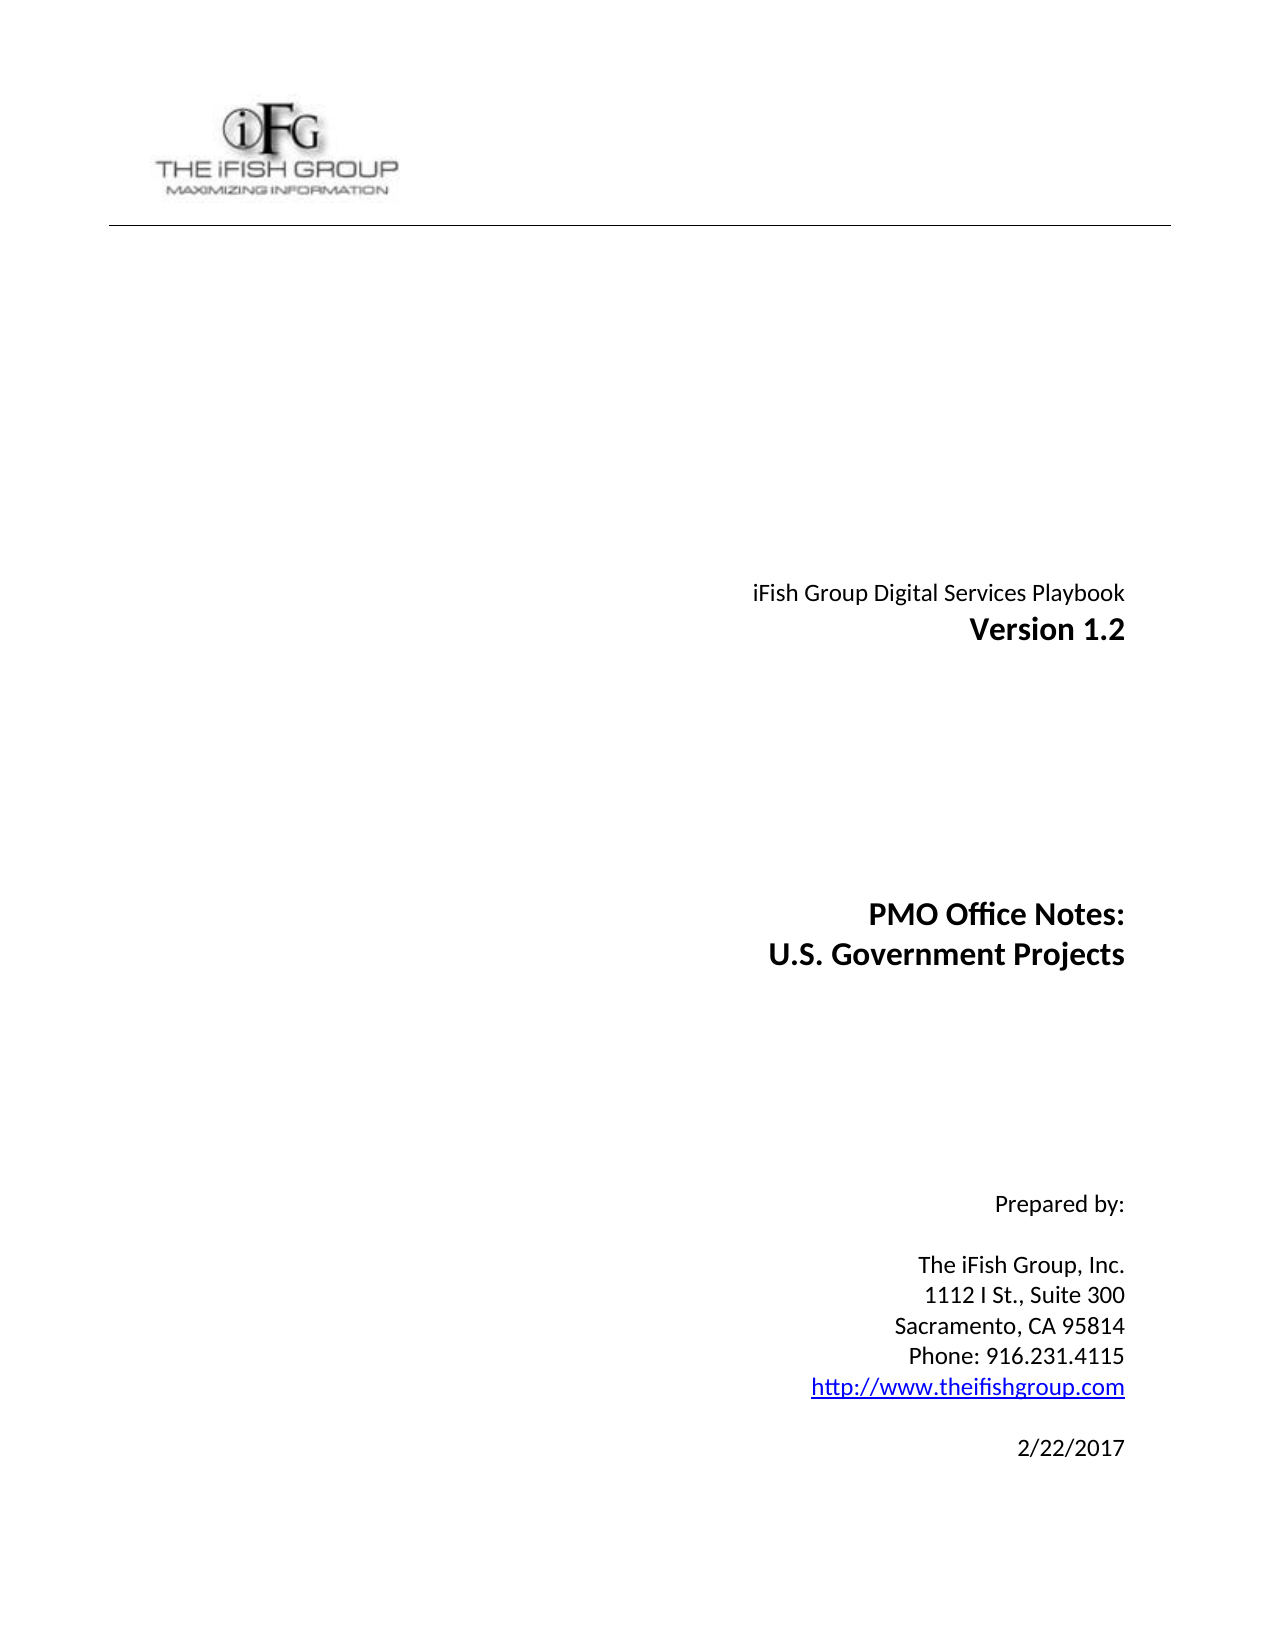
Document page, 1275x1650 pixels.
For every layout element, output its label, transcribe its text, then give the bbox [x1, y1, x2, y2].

text PMO Office Notes: [150, 893, 1125, 933]
text http://www.theifishgroup.com [225, 1371, 1125, 1401]
text The iFish Group, Inc. [225, 1249, 1125, 1279]
text U.S. Government Projects [150, 933, 1125, 974]
text 2/22/2017 [225, 1432, 1125, 1462]
picture [150, 93, 405, 203]
text Sacramento, CA 95814 [225, 1310, 1125, 1340]
text Prepared by: [225, 1188, 1125, 1218]
text 1112 I St., Suite 300 [225, 1279, 1125, 1310]
text Phone: 916.231.4115 [225, 1340, 1125, 1371]
text Version 1.2 [150, 608, 1125, 648]
